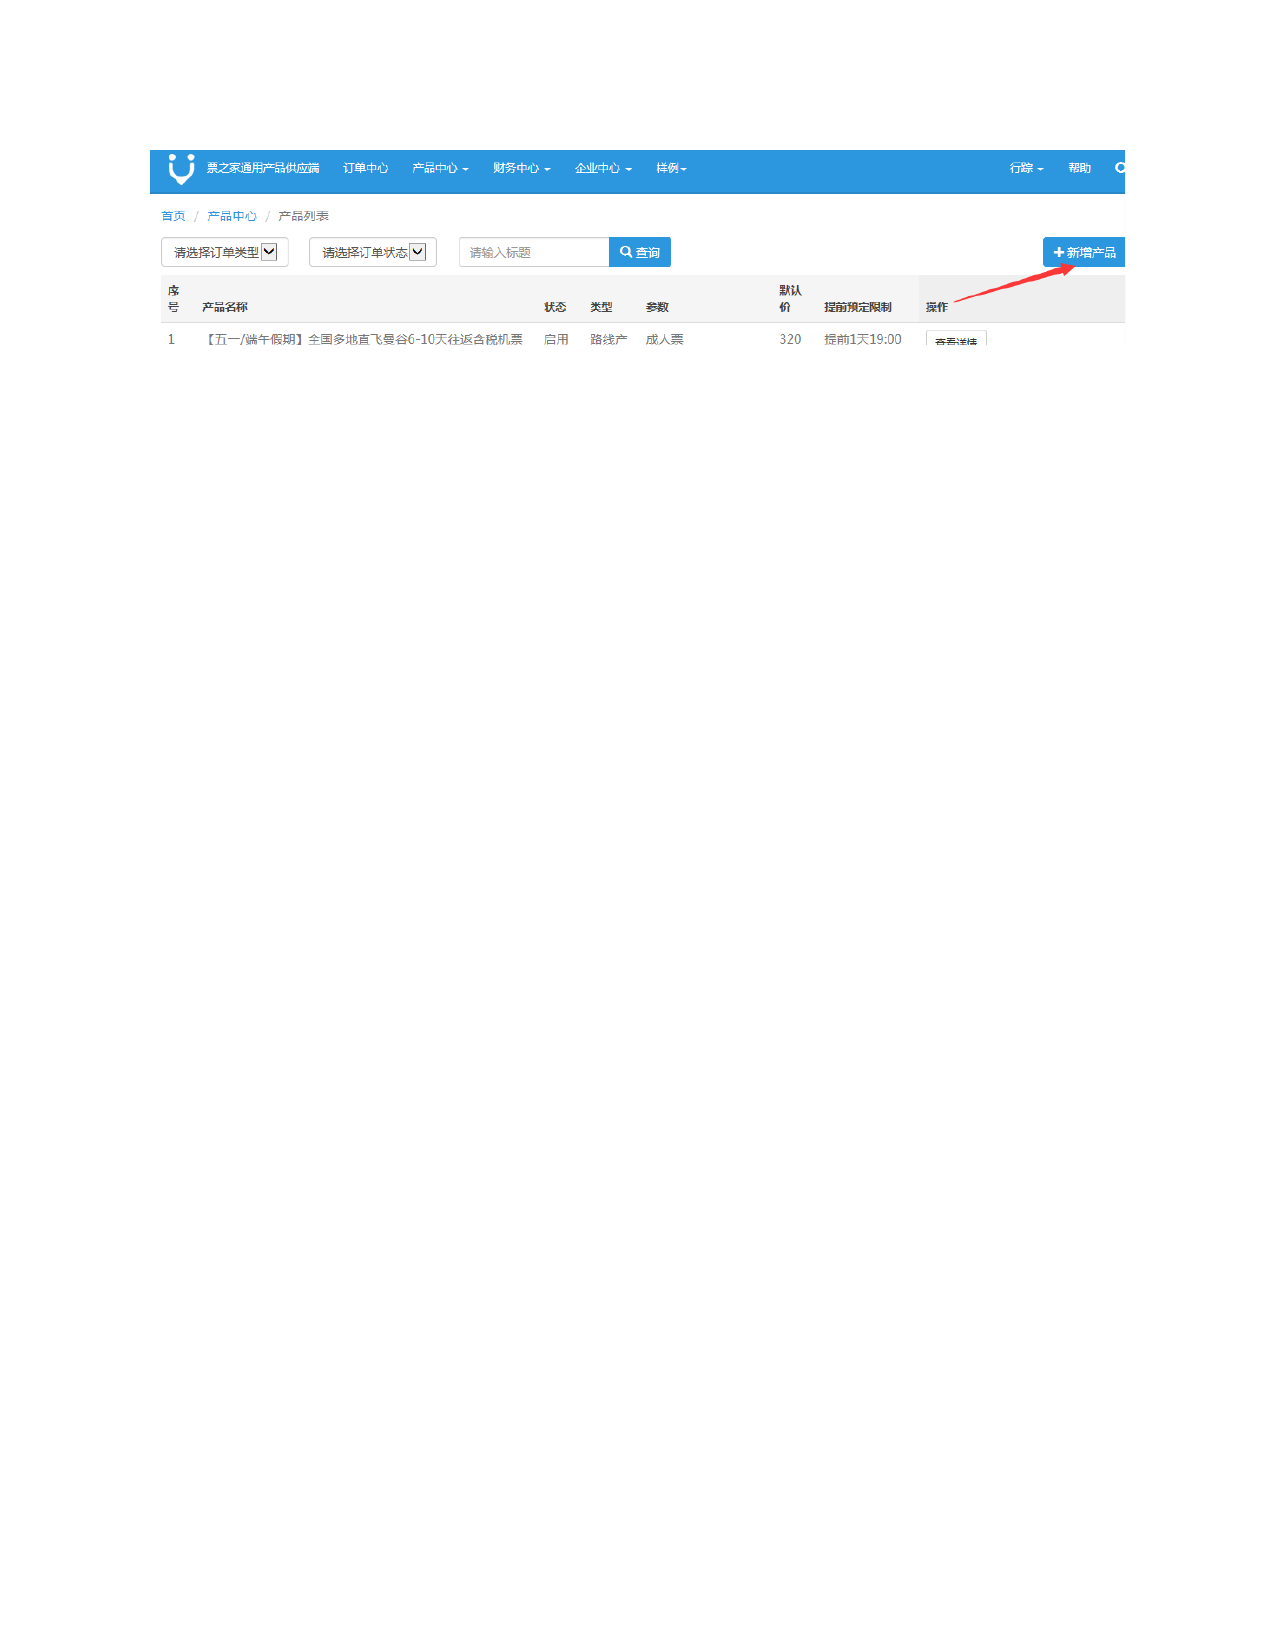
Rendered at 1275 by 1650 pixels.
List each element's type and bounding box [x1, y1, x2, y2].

picture [150, 150, 1125, 345]
